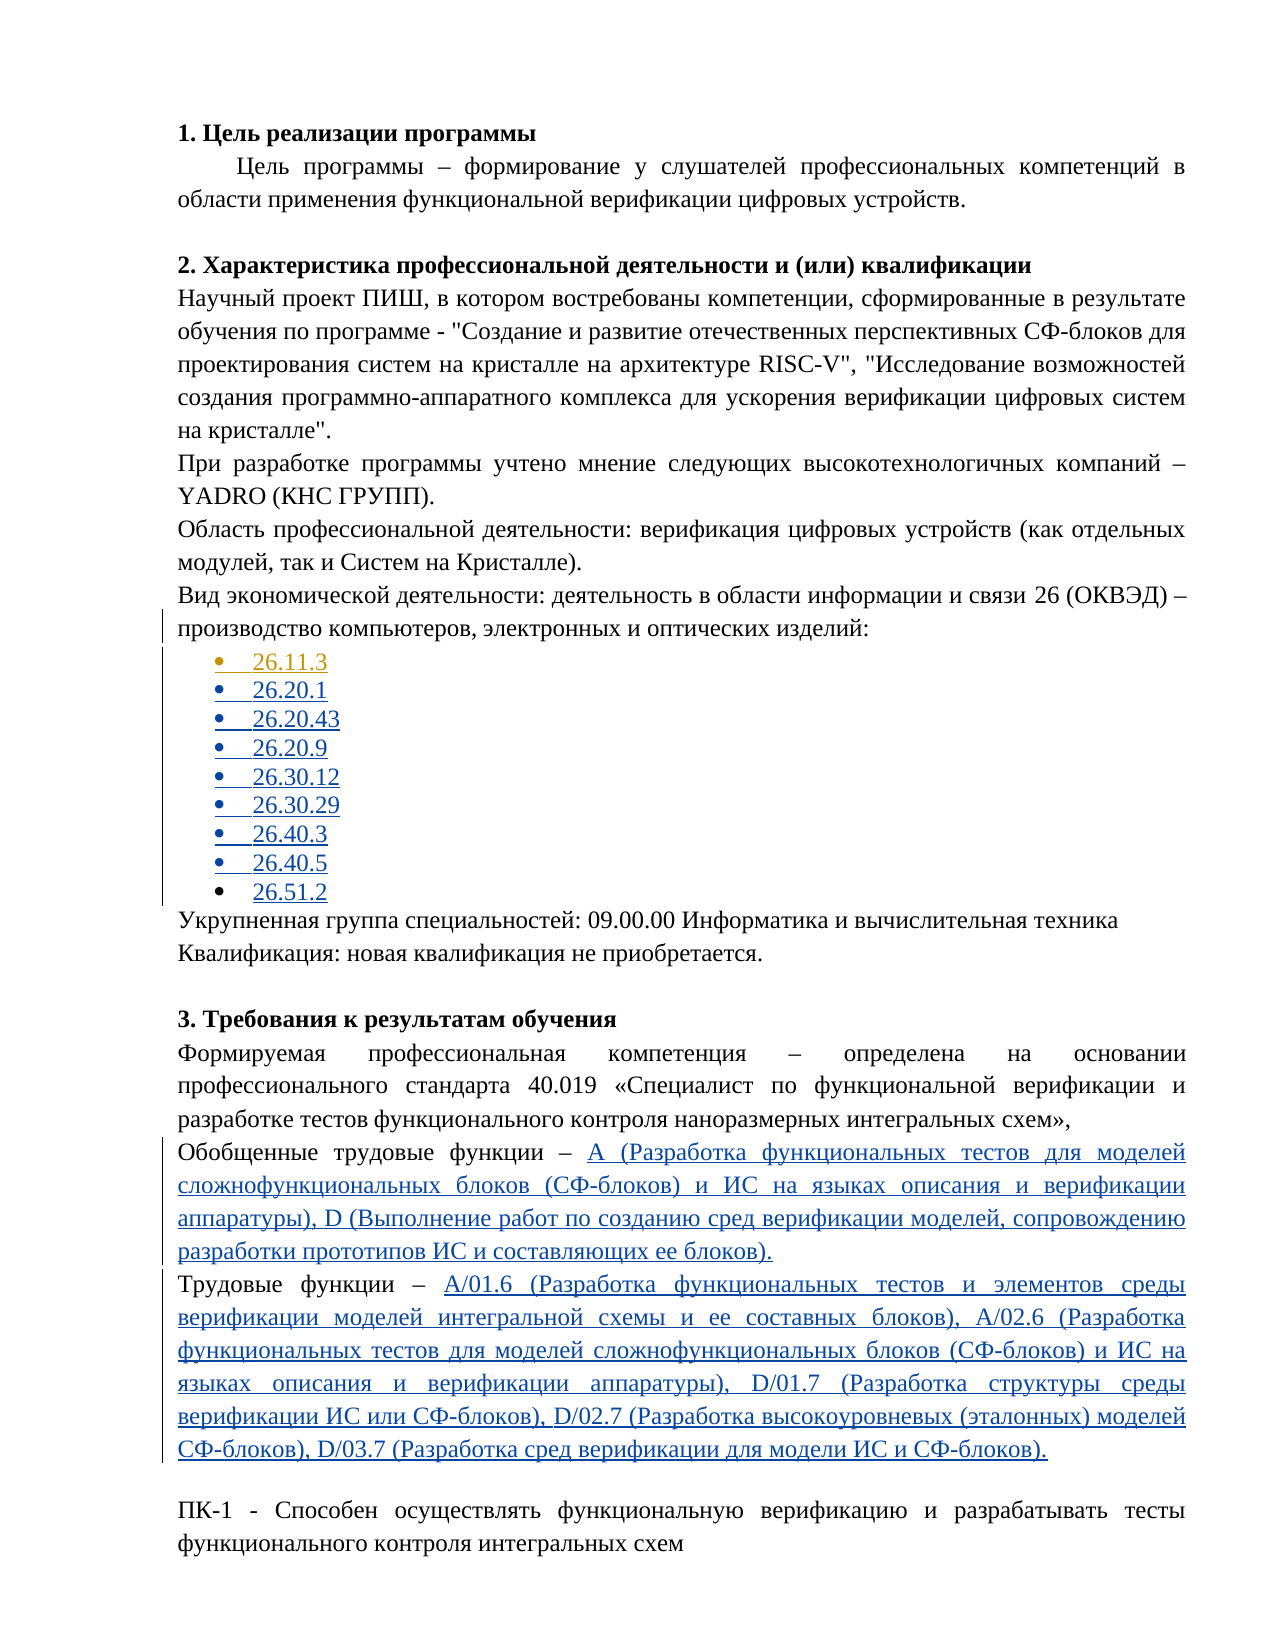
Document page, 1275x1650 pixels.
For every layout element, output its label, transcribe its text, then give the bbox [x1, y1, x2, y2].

text Трудовые функции – [177, 1361, 1186, 1393]
text Трудовые функции – [177, 1269, 1186, 1327]
text Формируемая профессиональная компетенция – определена на основании профессионального стандарта 40.019 «Специалист по функциональной верификации и разработке тестов функционального контроля наноразмерных интегральных схем», [177, 1038, 1186, 1133]
text Обобщенные трудовые функции – [177, 1229, 1186, 1265]
text Вид экономической деятельности: деятельность в области информации и связи 26 (ОКВЭД) – производство компьютеров, электронных и оптических изделий: [177, 580, 1186, 642]
text Укрупненная группа специальностей: 09.00.00 Информатика и вычислительная техника [177, 906, 1186, 934]
text Научный проект ПИШ, в котором востребованы компетенции, сформированные в результате обучения по программе - "Создание и развитие отечественных перспективных СФ-блоков для проектирования систем на кристалле на архитектуре RISC-V", "Исследование возможностей создания программно-аппаратного комплекса для ускорения верификации цифровых систем на кристалле". [177, 283, 1186, 444]
text Трудовые функции – [177, 1427, 1186, 1463]
text При разработке программы учтено мнение следующих высокотехнологичных компаний – YADRO (КНС ГРУПП). [177, 448, 1186, 510]
text 1. Цель реализации программы [177, 118, 1186, 147]
text Обобщенные трудовые функции – [177, 1137, 1186, 1195]
text Обобщенные трудовые функции – [177, 1196, 1186, 1228]
text ПК-1 - Способен осуществлять функциональную верификацию и разрабатывать тесты функционального контроля интегральных схем [177, 1495, 1186, 1557]
text 3. Требования к результатам обучения [177, 1004, 1186, 1033]
text 2. Характеристика профессиональной деятельности и (или) квалификации [177, 250, 1186, 279]
text Трудовые функции – [177, 1328, 1186, 1360]
text Трудовые функции – [177, 1394, 1186, 1426]
text Область профессиональной деятельности: верификация цифровых устройств (как отдельных модулей, так и Систем на Кристалле). [177, 514, 1186, 576]
text Квалификация: новая квалификация не приобретается. [177, 938, 1186, 967]
text Цель программы – формирование у слушателей профессиональных компетенций в области применения функциональной верификации цифровых устройств. [177, 151, 1186, 213]
